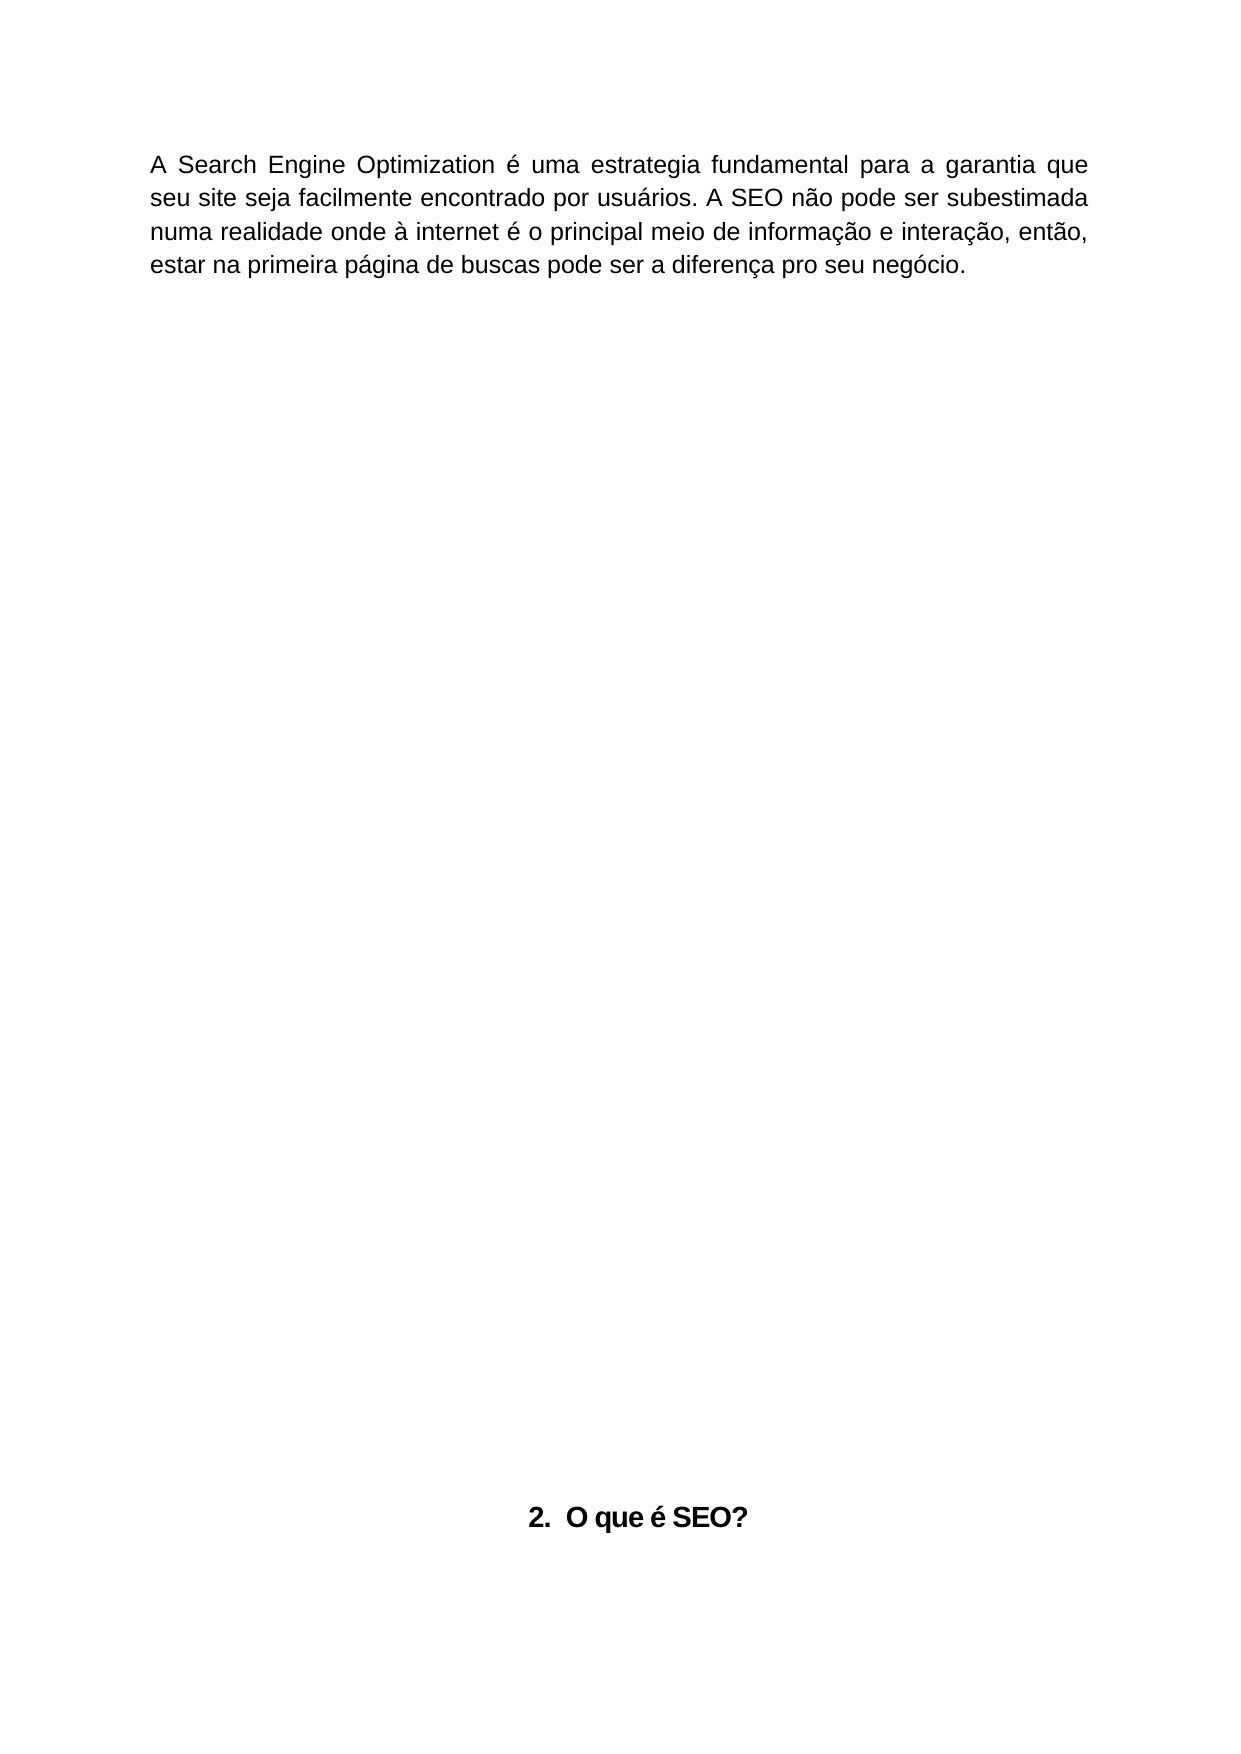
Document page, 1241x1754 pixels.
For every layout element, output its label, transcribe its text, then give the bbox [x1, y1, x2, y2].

text A Search Engine Optimization é uma estrategia fundamental para a garantia que seu site seja facilmente encontrado por usuários. A SEO não pode ser subestimada numa realidade onde à internet é o principal meio de informação e interação, então, estar na primeira página de buscas pode ser a diferença pro seu negócio. [150, 150, 1090, 279]
title O que é SEO? [187, 1500, 1090, 1533]
